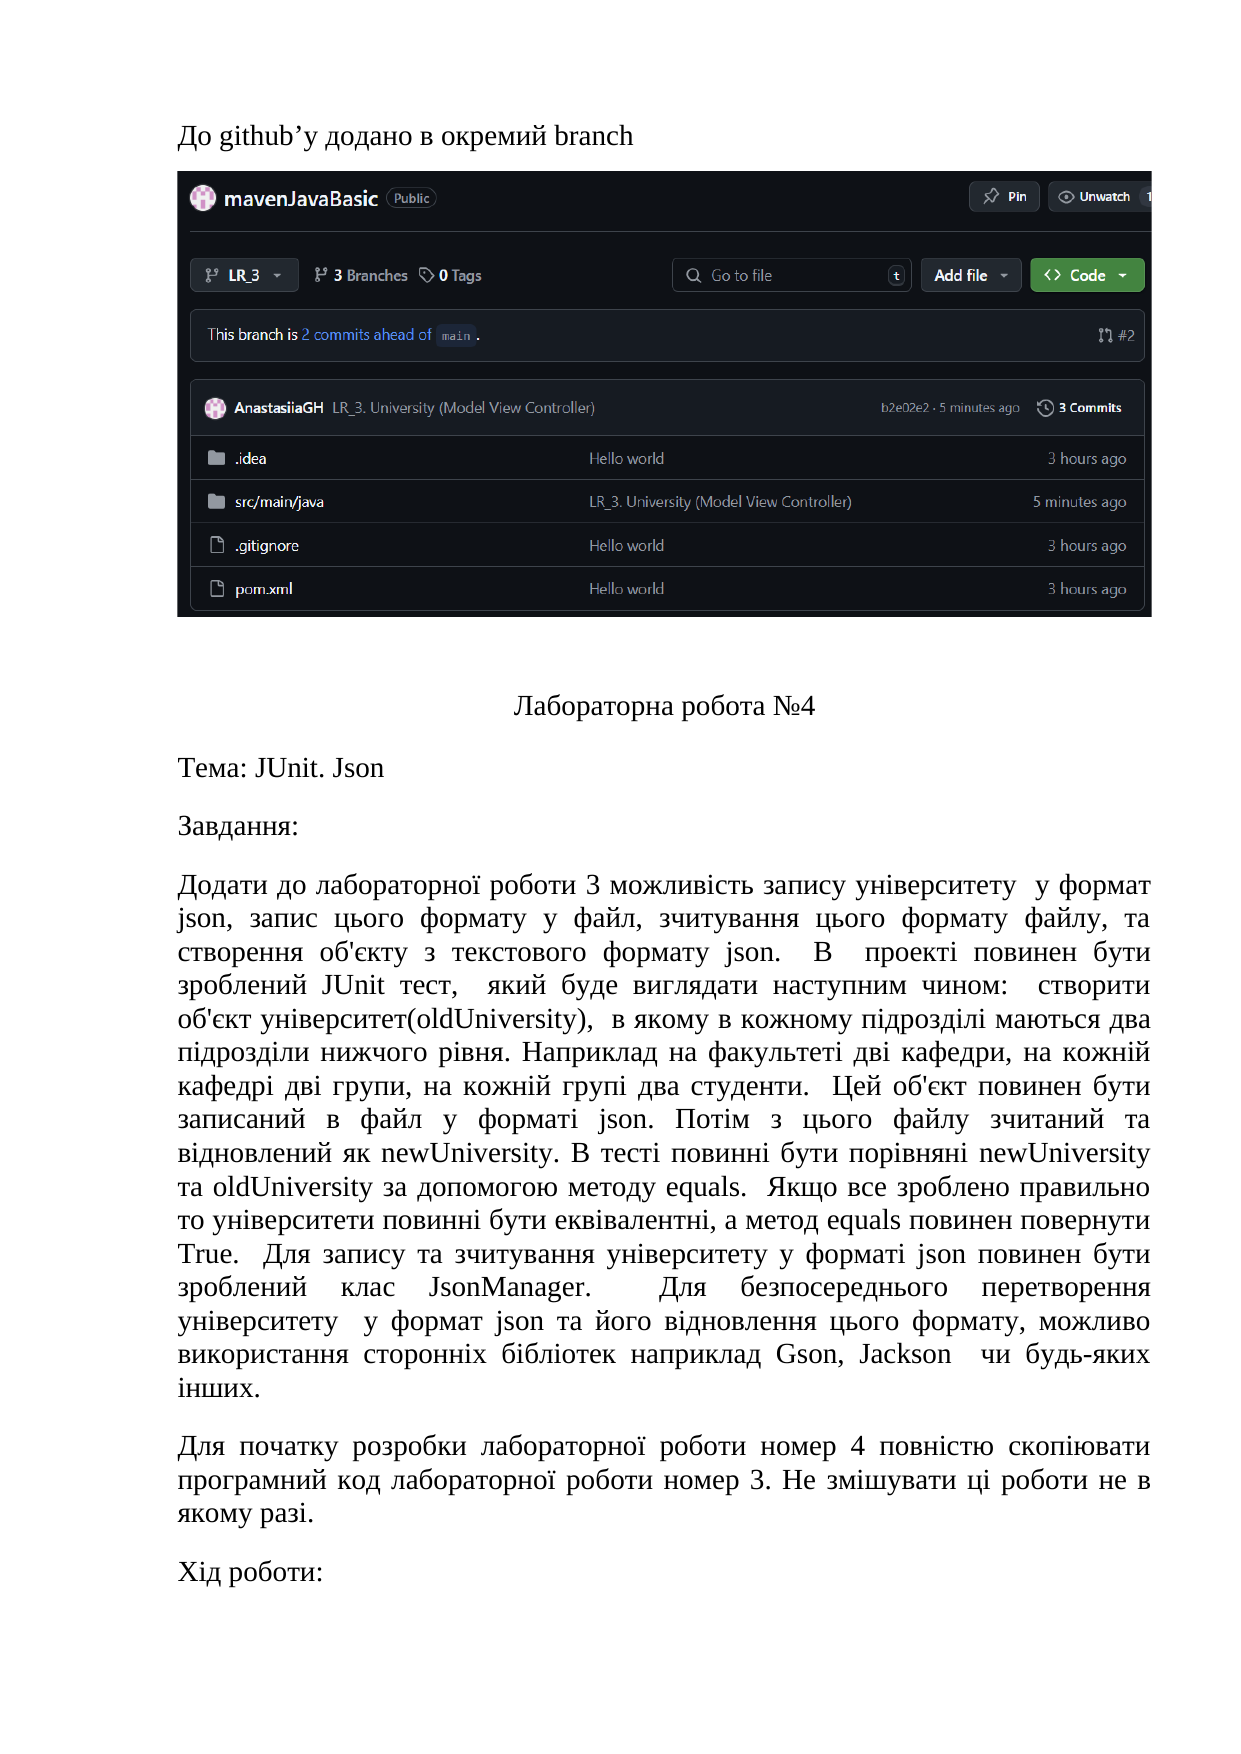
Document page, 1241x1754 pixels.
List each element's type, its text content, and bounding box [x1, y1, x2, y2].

text Тема: JUnit. Json [177, 750, 1152, 783]
text До github’y додано в окремий branch [177, 118, 1152, 152]
text Хід роботи: [177, 1554, 1152, 1588]
text Додати до лабораторної роботи 3 можливість запису університету у формат json, запис цього формату у файл, зчитування цього формату файлу, та створення об'єкту з текстового формату json. В проекті повинен бути зроблений JUnit тест, який буде виглядати наступним чином: створити об'єкт університет(oldUniversity), в якому в кожному підрозділі маються два підрозділи нижчого рівня. Наприклад на факультеті дві кафедри, на кожній кафедрі дві групи, на кожній групі два студенти. Цей об'єкт повинен бути записаний в файл у форматі json. Потім з цього файлу зчитаний та відновлений як newUniversity. В тесті повинні бути порівняні newUniversity та oldUniversity за допомогою методу equals. Якщо все зроблено правильно то університети повинні бути еквівалентні, а метод equals повинен повернути True. Для запису та зчитування університету у форматі json повинен бути зроблений клас JsonManager. Для безпосереднього перетворення університету у формат json та його відновлення цього формату, можливо використання сторонніх бібліотек наприклад Gson, Jackson чи будь-яких інших. [177, 867, 1152, 1403]
text Для початку розробки лабораторної роботи номер 4 повністю скопіювати програмний код лабораторної роботи номер 3. Не змішувати ці роботи не в якому разі. [177, 1428, 1152, 1529]
picture [177, 171, 1152, 617]
text Завдання: [177, 808, 1152, 842]
text Лабораторна робота №4 [177, 688, 1152, 722]
